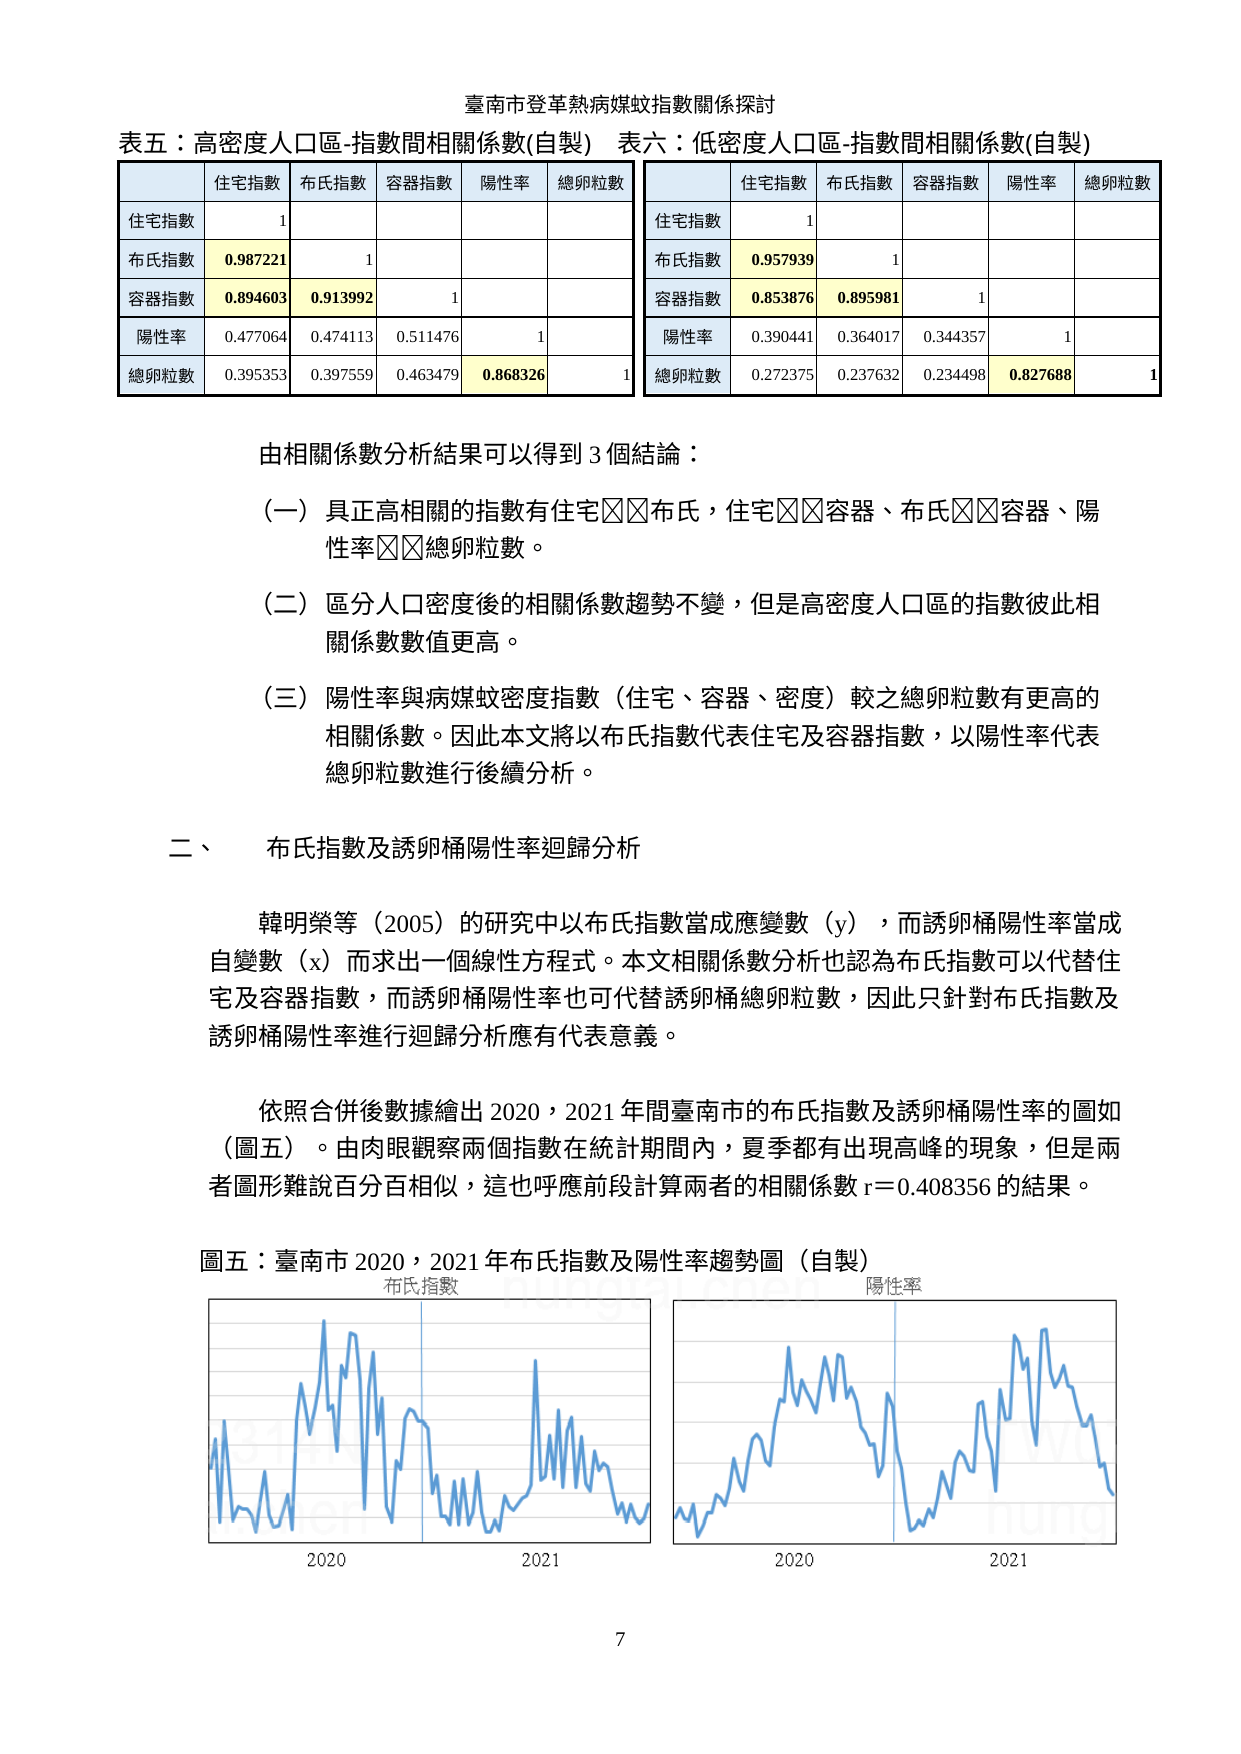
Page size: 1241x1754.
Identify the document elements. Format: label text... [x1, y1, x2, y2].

table_header 布氏指數 [291, 163, 376, 201]
table_cell 0.477064 [205, 318, 289, 355]
table_cell 0.390441 [731, 318, 816, 355]
table_header [635, 160, 643, 201]
table_cell [635, 201, 643, 239]
list 陽性率與病媒蚊密度指數（住宅、容器、密度）較之總卵粒數有更高的相關係數。因此本文將以布氏指數代表住宅及容器指數，以陽性率代表總卵粒數進行後續分析。 [248, 678, 1122, 790]
table_cell 0.397559 [291, 356, 376, 393]
table_cell 0.868326 [462, 356, 547, 393]
table_cell 容器指數 [646, 279, 730, 316]
table_cell 1 [989, 318, 1074, 355]
table_header 陽性率 [989, 163, 1074, 201]
table_cell [903, 202, 988, 239]
table_cell [989, 202, 1074, 239]
table_cell 0.272375 [731, 356, 816, 393]
table_cell 1 [548, 356, 632, 393]
table_cell [635, 239, 643, 278]
table_cell [462, 202, 547, 239]
table_cell [548, 240, 632, 278]
table_cell 布氏指數 [120, 240, 204, 278]
table_cell 布氏指數 [646, 240, 730, 278]
table_cell 總卵粒數 [646, 356, 730, 393]
table_header 陽性率 [462, 163, 547, 201]
table_cell 0.987221 [205, 240, 289, 278]
table_cell [377, 202, 461, 239]
list 區分人口密度後的相關係數趨勢不變，但是高密度人口區的指數彼此相關係數數值更高。 [248, 584, 1122, 659]
table_header 容器指數 [903, 163, 988, 201]
table_cell [989, 279, 1074, 316]
table_cell 0.827688 [989, 356, 1074, 393]
table_cell 1 [903, 279, 988, 316]
table_cell [635, 316, 643, 355]
table_cell [1075, 240, 1159, 278]
table_cell [548, 279, 632, 316]
picture [205, 1277, 1119, 1570]
table_cell [989, 240, 1074, 278]
table_cell 1 [462, 318, 547, 355]
table_cell [635, 278, 643, 316]
table_cell 總卵粒數 [120, 356, 204, 393]
table_cell [635, 355, 643, 393]
table_cell 0.511476 [377, 318, 461, 355]
table_cell 1 [1075, 356, 1159, 393]
table_cell [377, 240, 461, 278]
table_cell [1075, 318, 1159, 355]
table_cell 1 [377, 279, 461, 316]
table_cell 0.853876 [731, 279, 816, 316]
text 表五：高密度人口區-指數間相關係數(自製) 表六：低密度人口區-指數間相關係數(自製) [118, 123, 1122, 160]
table_header [646, 163, 730, 201]
table_cell 住宅指數 [120, 202, 204, 239]
table_cell 0.895981 [817, 279, 902, 316]
table_header 總卵粒數 [1075, 163, 1159, 201]
table_cell 1 [205, 202, 289, 239]
table_cell 0.234498 [903, 356, 988, 393]
table_cell [817, 202, 902, 239]
table_cell [903, 240, 988, 278]
list 具正高相關的指數有住宅布氏，住宅容器、布氏容器、陽性率總卵粒數。 [248, 490, 1122, 565]
table_header 布氏指數 [817, 163, 902, 201]
table_cell 1 [817, 240, 902, 278]
table_cell [548, 202, 632, 239]
table_header 總卵粒數 [548, 163, 632, 201]
table_header 住宅指數 [731, 163, 816, 201]
table_cell 1 [291, 240, 376, 278]
table_header 容器指數 [377, 163, 461, 201]
table_header [120, 163, 204, 201]
table_cell 0.463479 [377, 356, 461, 393]
table_cell [548, 318, 632, 355]
table_cell [1075, 279, 1159, 316]
table_cell 0.957939 [731, 240, 816, 278]
text 圖五：臺南市2020，2021年布氏指數及陽性率趨勢圖（自製） [118, 1240, 1122, 1278]
table_cell 陽性率 [120, 318, 204, 355]
table_cell [462, 240, 547, 278]
table_header 住宅指數 [205, 163, 289, 201]
table_cell [462, 279, 547, 316]
list 依照合併後數據繪出2020，2021年間臺南市的布氏指數及誘卵桶陽性率的圖如（圖五）。由肉眼觀察兩個指數在統計期間內，夏季都有出現高峰的現象，但是兩者圖形難說百分百相似，這也呼應前段計算兩者的相關係數r＝0.408356的結果。 [209, 1090, 1122, 1203]
table_cell [1075, 202, 1159, 239]
table_cell 住宅指數 [646, 202, 730, 239]
table_cell 0.894603 [205, 279, 289, 316]
table_cell 0.395353 [205, 356, 289, 393]
table_cell 陽性率 [646, 318, 730, 355]
table_cell 0.344357 [903, 318, 988, 355]
table_cell 0.364017 [817, 318, 902, 355]
list 布氏指數及誘卵桶陽性率迴歸分析 [168, 828, 1122, 865]
table_cell 0.474113 [291, 318, 376, 355]
table_cell 容器指數 [120, 279, 204, 316]
table_cell 0.237632 [817, 356, 902, 393]
table_cell 0.913992 [291, 279, 376, 316]
list 由相關係數分析結果可以得到3個結論： [209, 434, 1122, 472]
list 韓明榮等（2005）的研究中以布氏指數當成應變數（y），而誘卵桶陽性率當成自變數（x）而求出一個線性方程式。本文相關係數分析也認為布氏指數可以代替住宅及容器指數，而誘卵桶陽性率也可代替誘卵桶總卵粒數，因此只針對布氏指數及誘卵桶陽性率進行迴歸分析應有代表意義。 [209, 903, 1122, 1053]
table_cell 1 [731, 202, 816, 239]
table_cell [291, 202, 376, 239]
